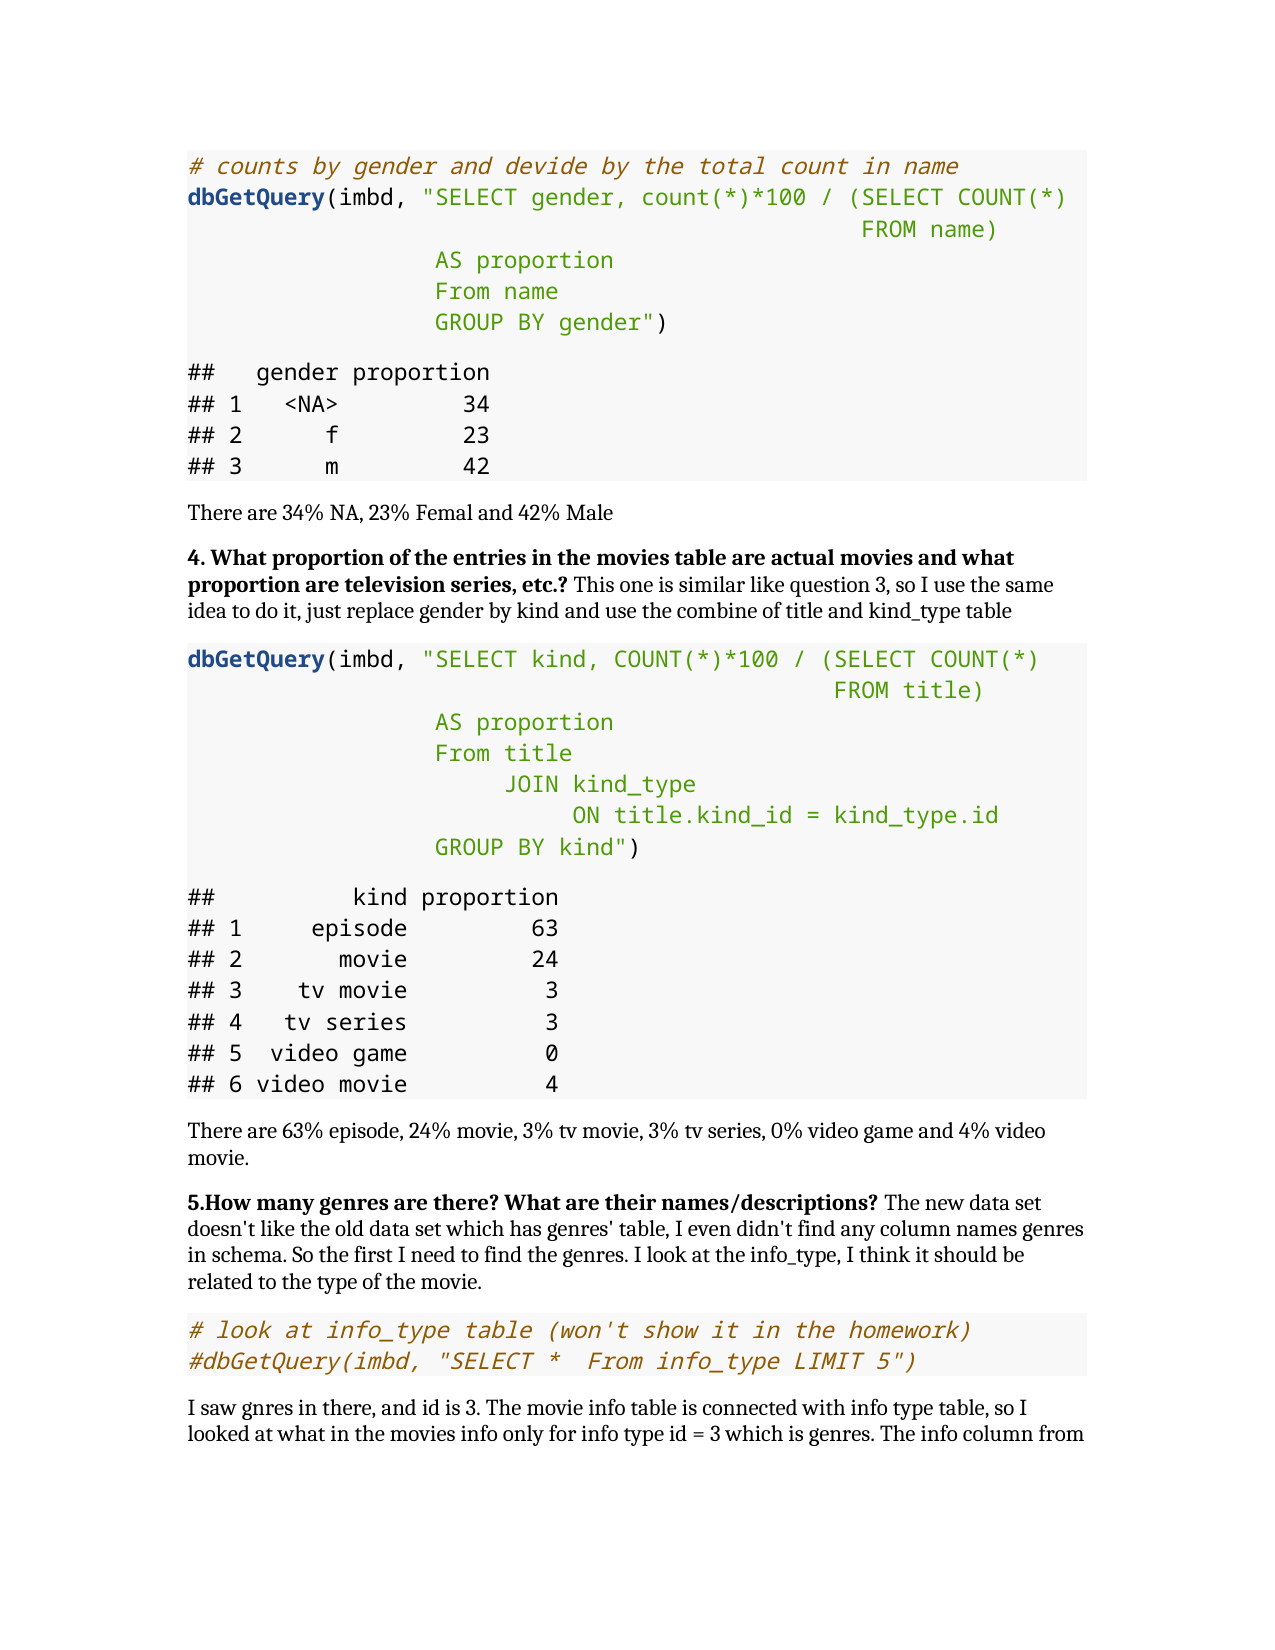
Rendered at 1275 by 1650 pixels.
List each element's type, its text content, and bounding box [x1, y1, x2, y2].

text There are 63% episode, 24% movie, 3% tv movie, 3% tv series, 0% video game and 4% video movie. [187, 1118, 1087, 1171]
text # look at info_type table (won't show it in the homework) #dbGetQuery(imbd, "SELECT * From info_type LIMIT 5") [187, 1313, 1087, 1376]
text There are 34% NA, 23% Femal and 42% Male [187, 500, 1087, 526]
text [187, 1395, 1087, 1447]
text 4. What proportion of the entries in the movies table are actual movies and what proportion are television series, etc.? This one is similar like question 3, so I use the same idea to do it, just replace gender by kind and use the combine of title and kind_type table [187, 545, 1087, 624]
text 5.How many genres are there? What are their names/descriptions? The new data set doesn't like the old data set which has genres' table, I even didn't find any column names genres in schema. So the first I need to find the genres. I look at the info_type, I think it should be related to the type of the movie. [187, 1189, 1087, 1295]
text ## kind proportion ## 1 episode 63 ## 2 movie 24 ## 3 tv movie 3 ## 4 tv series 3 ## 5 video game 0 ## 6 video movie 4 [187, 880, 1087, 1099]
text ## gender proportion ## 1 <NA> 34 ## 2 f 23 ## 3 m 42 [187, 356, 1087, 481]
text dbGetQuery(imbd, "SELECT kind, COUNT(*)*100 / (SELECT COUNT(*) FROM title) AS proportion From title JOIN kind_type ON title.kind_id = kind_type.id GROUP BY kind") [572, 643, 1087, 862]
text # counts by gender and devide by the total count in name dbGetQuery(imbd, "SELECT gender, count(*)*100 / (SELECT COUNT(*) FROM name) AS proportion From name GROUP BY gender") [187, 150, 1087, 337]
